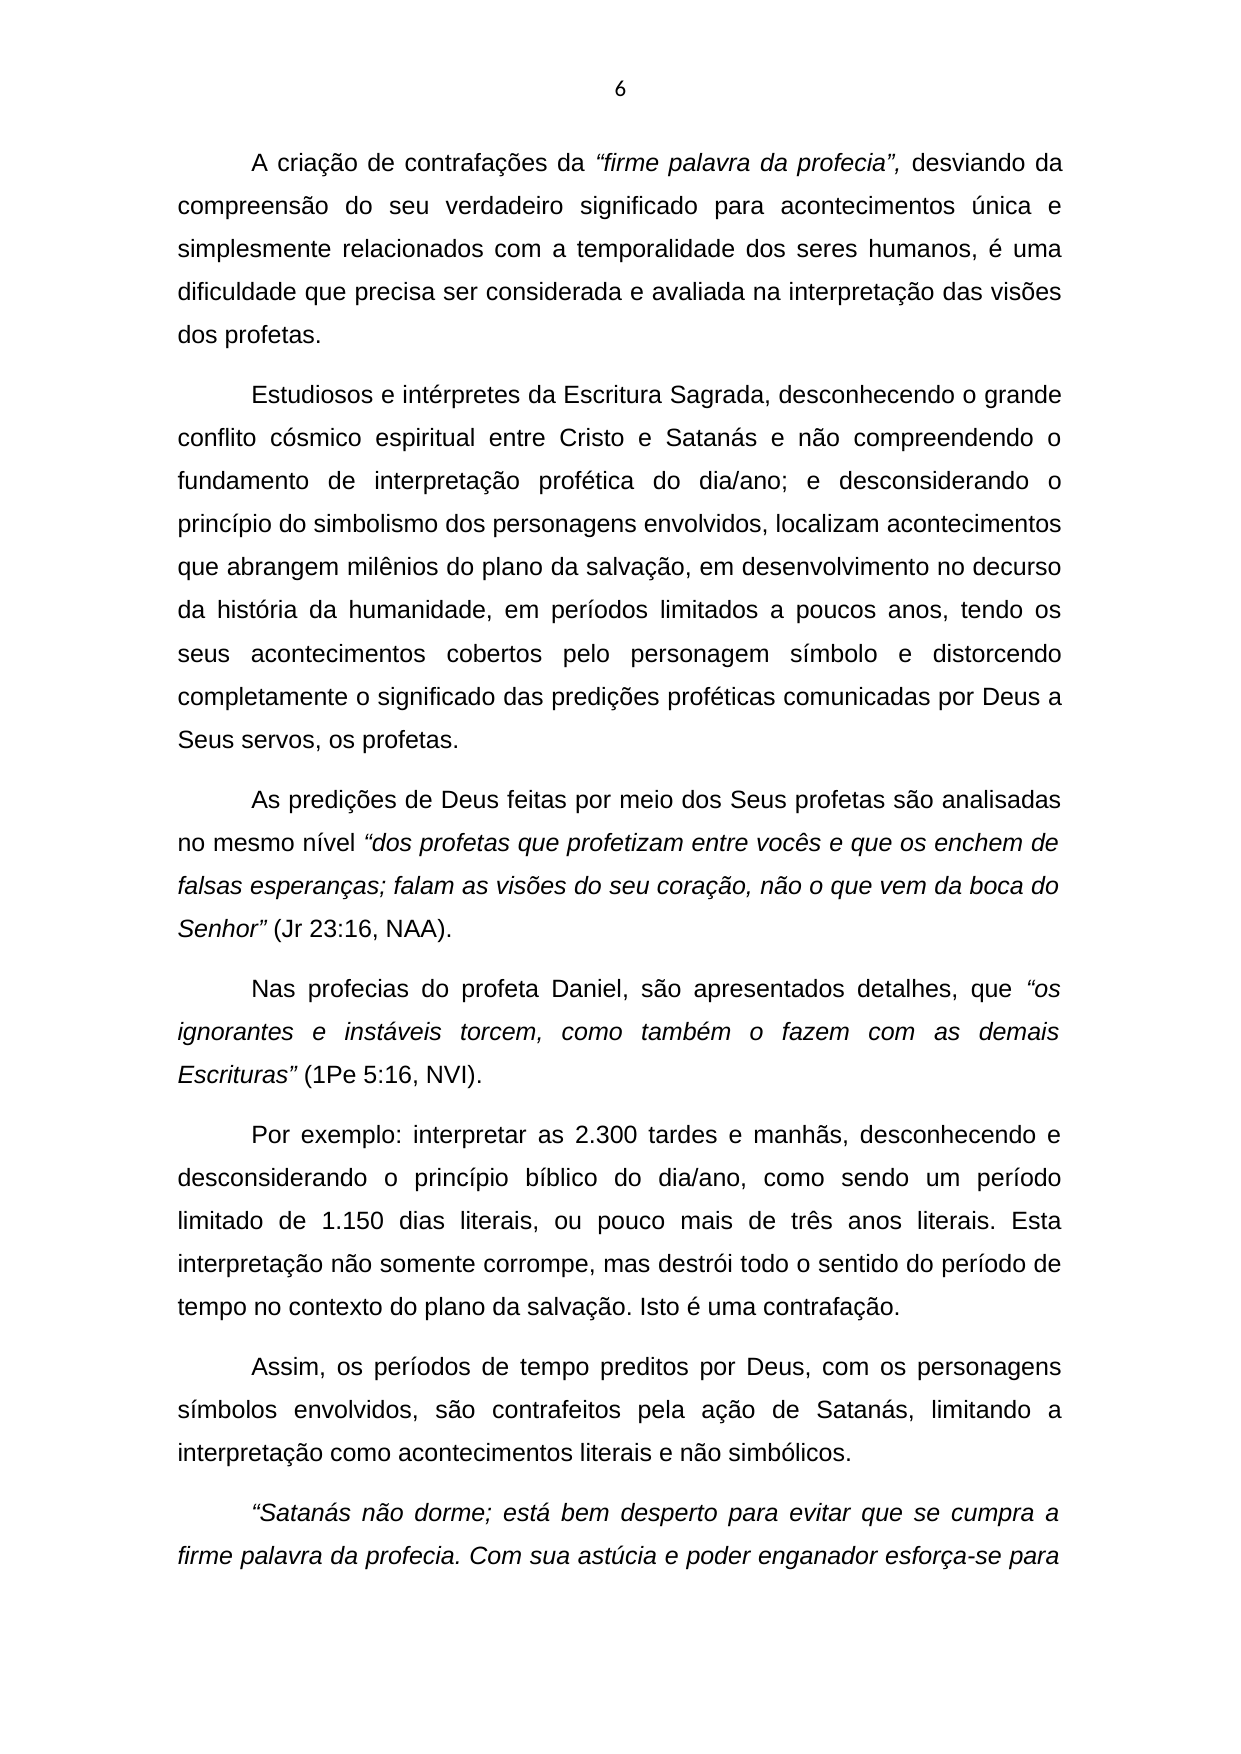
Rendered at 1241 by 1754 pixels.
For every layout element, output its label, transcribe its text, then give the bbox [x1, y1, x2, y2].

text A criação de contrafações da “firme palavra da profecia”, desviando da compreensão do seu verdadeiro significado para acontecimentos única e simplesmente relacionados com a temporalidade dos seres humanos, é uma dificuldade que precisa ser considerada e avaliada na interpretação das visões dos profetas. [177, 148, 1063, 349]
text As predições de Deus feitas por meio dos Seus profetas são analisadas no mesmo nível “dos profetas que profetizam entre vocês e que os enchem de falsas esperanças; falam as visões do seu coração, não o que vem da boca do Senhor” (Jr 23:16, NAA). [177, 785, 1063, 943]
text Assim, os períodos de tempo preditos por Deus, com os personagens símbolos envolvidos, são contrafeitos pela ação de Satanás, limitando a interpretação como acontecimentos literais e não simbólicos. [177, 1352, 1063, 1467]
text Estudiosos e intérpretes da Escritura Sagrada, desconhecendo o grande conflito cósmico espiritual entre Cristo e Satanás e não compreendendo o fundamento de interpretação profética do dia/ano; e desconsiderando o princípio do simbolismo dos personagens envolvidos, localizam acontecimentos que abrangem milênios do plano da salvação, em desenvolvimento no decurso da história da humanidade, em períodos limitados a poucos anos, tendo os seus acontecimentos cobertos pelo personagem símbolo e distorcendo completamente o significado das predições proféticas comunicadas por Deus a Seus servos, os profetas. [177, 380, 1063, 754]
text Por exemplo: interpretar as 2.300 tardes e manhãs, desconhecendo e desconsiderando o princípio bíblico do dia/ano, como sendo um período limitado de 1.150 dias literais, ou pouco mais de três anos literais. Esta interpretação não somente corrompe, mas destrói todo o sentido do período de tempo no contexto do plano da salvação. Isto é uma contrafação. [177, 1120, 1063, 1321]
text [177, 1498, 1063, 1570]
text Nas profecias do profeta Daniel, são apresentados detalhes, que “os ignorantes e instáveis torcem, como também o fazem com as demais Escrituras” (1Pe 5:16, NVI). [177, 974, 1063, 1089]
